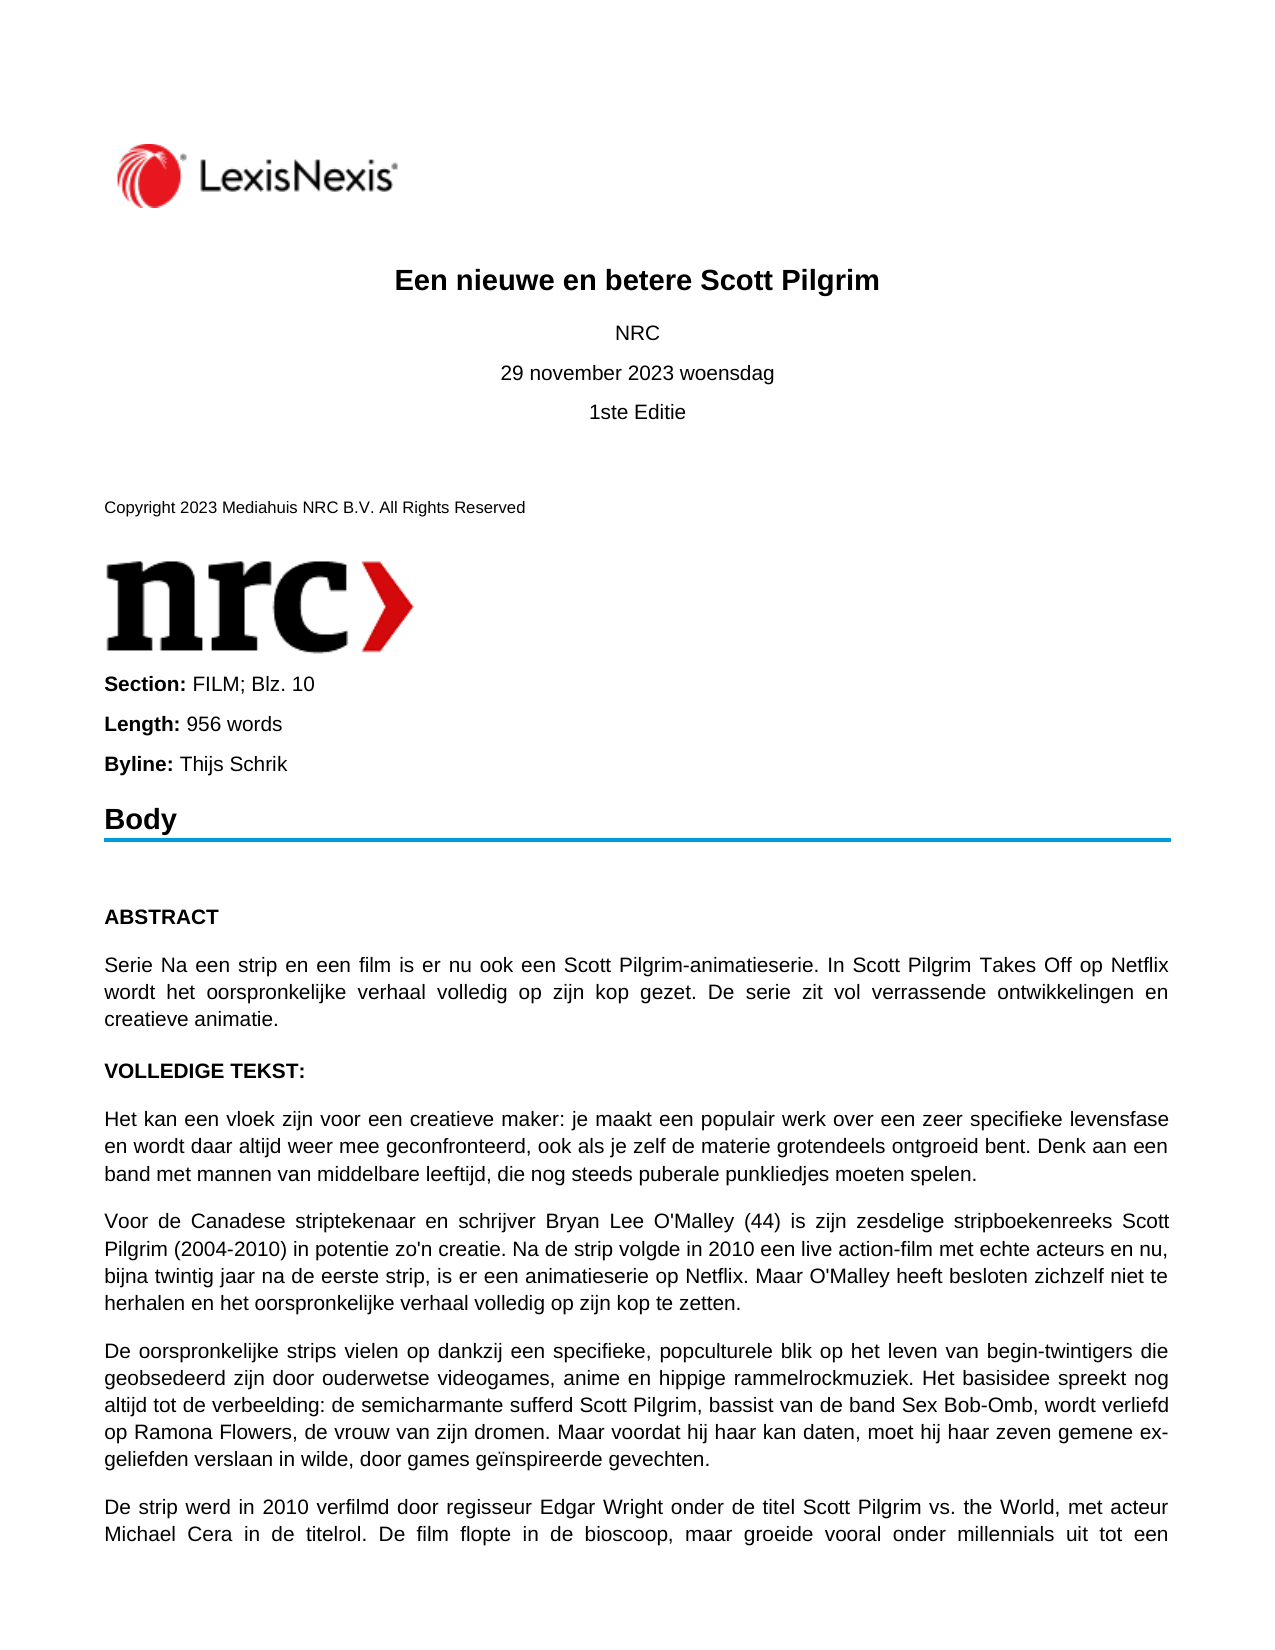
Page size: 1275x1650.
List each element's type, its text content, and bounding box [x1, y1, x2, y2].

text ABSTRACT [104, 902, 1171, 929]
text 1ste Editie [104, 397, 1171, 424]
text De oorspronkelijke strips vielen op dankzij een specifieke, popculturele blik op het leven van begin-twintigers die geobsedeerd zijn door ouderwetse videogames, anime en hippige rammelrockmuziek. Het basisidee spreekt nog altijd tot de verbeelding: de semicharmante sufferd Scott Pilgrim, bassist van de band Sex Bob-Omb, wordt verliefd op Ramona Flowers, de vrouw van zijn dromen. Maar voordat hij haar kan daten, moet hij haar zeven gemene ex-geliefden verslaan in wilde, door games geïnspireerde gevechten. [104, 1335, 1171, 1471]
text NRC [104, 318, 1171, 345]
text Copyright 2023 Mediahuis NRC B.V. All Rights Reserved [104, 465, 1171, 517]
picture [104, 144, 412, 208]
text Serie Na een strip en een film is er nu ook een Scott Pilgrim-animatieserie. In Scott Pilgrim Takes Off op Netflix wordt het oorspronkelijke verhaal volledig op zijn kop gezet. De serie zit vol verrassende ontwikkelingen en creatieve animatie. [104, 950, 1171, 1031]
subtitle Een nieuwe en betere Scott Pilgrim [104, 261, 1171, 297]
text VOLLEDIGE TEKST: [104, 1056, 1171, 1083]
text Section: FILM; Blz. 10 [104, 669, 1171, 696]
picture [104, 557, 417, 657]
text Voor de Canadese striptekenaar en schrijver Bryan Lee O'Malley (44) is zijn zesdelige stripboekenreeks Scott Pilgrim (2004-2010) in potentie zo'n creatie. Na de strip volgde in 2010 een live action-film met echte acteurs en nu, bijna twintig jaar na de eerste strip, is er een animatieserie op Netflix. Maar O'Malley heeft besloten zichzelf niet te herhalen en het oorspronkelijke verhaal volledig op zijn kop te zetten. [104, 1206, 1171, 1314]
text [104, 1492, 1171, 1546]
text Byline: Thijs Schrik [104, 748, 1171, 775]
text Het kan een vloek zijn voor een creatieve maker: je maakt een populair werk over een zeer specifieke levensfase en wordt daar altijd weer mee geconfronteerd, ook als je zelf de materie grotendeels ontgroeid bent. Denk aan een band met mannen van middelbare leeftijd, die nog steeds puberale punkliedjes moeten spelen. [104, 1104, 1171, 1185]
text Length: 956 words [104, 709, 1171, 736]
text Body [104, 800, 1171, 836]
text 29 november 2023 woensdag [104, 357, 1171, 384]
